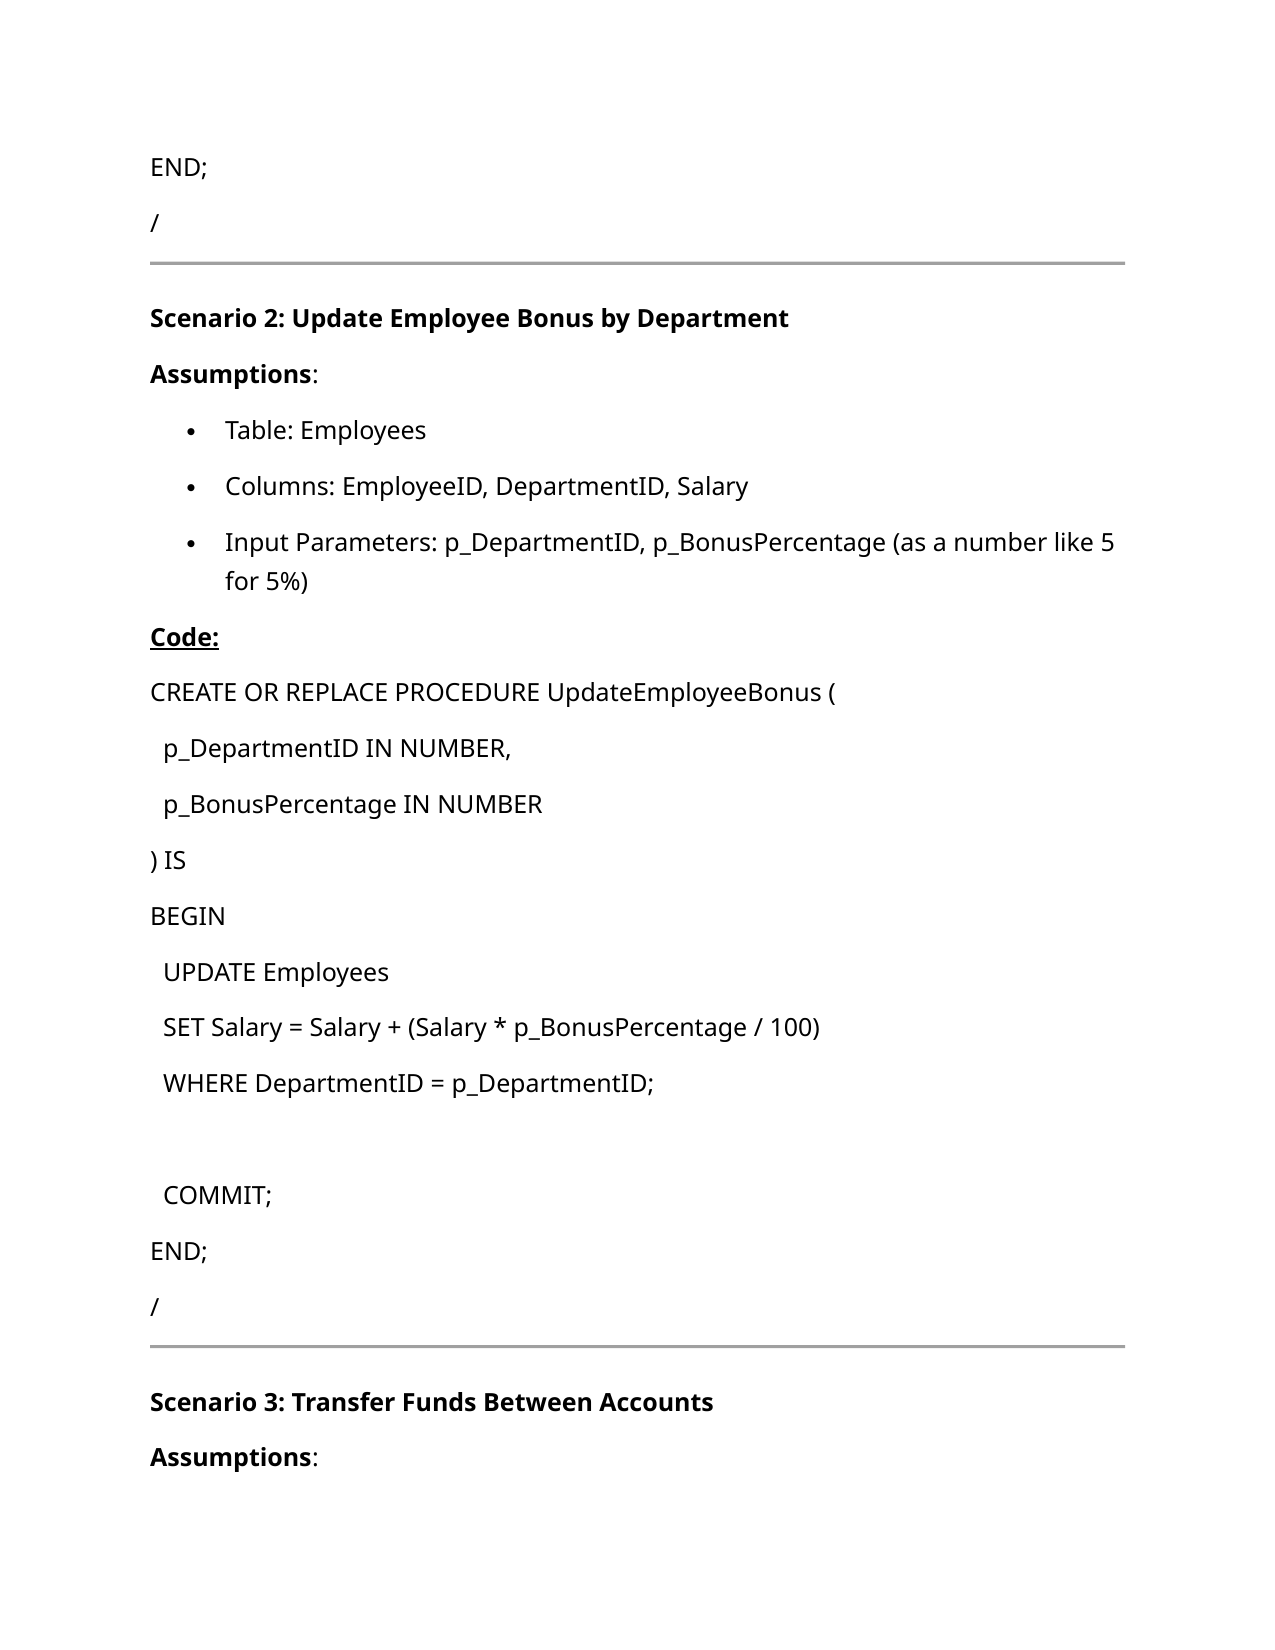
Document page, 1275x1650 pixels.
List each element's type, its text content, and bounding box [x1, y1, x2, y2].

text END; [150, 150, 1125, 184]
text p_BonusPercentage IN NUMBER [150, 787, 1125, 821]
text Assumptions: [150, 1440, 1125, 1474]
text / [150, 1289, 1125, 1323]
text / [150, 206, 1125, 240]
list Input Parameters: p_DepartmentID, p_BonusPercentage (as a number like 5 for 5%) [187, 524, 1125, 597]
text Code: [150, 619, 1125, 653]
text Assumptions: [150, 357, 1125, 391]
text END; [150, 1233, 1125, 1267]
list Table: Employees [187, 412, 1125, 447]
text CREATE OR REPLACE PROCEDURE UpdateEmployeeBonus ( [150, 675, 1125, 709]
text Scenario 2: Update Employee Bonus by Department [150, 265, 1125, 335]
list Columns: EmployeeID, DepartmentID, Salary [187, 468, 1125, 502]
text ) IS [150, 842, 1125, 877]
text WHERE DepartmentID = p_DepartmentID; [150, 1066, 1125, 1100]
text Scenario 3: Transfer Funds Between Accounts [150, 1349, 1125, 1418]
text SET Salary = Salary + (Salary * p_BonusPercentage / 100) [150, 1010, 1125, 1044]
text BEGIN [150, 898, 1125, 932]
text COMMIT; [150, 1177, 1125, 1212]
text p_DepartmentID IN NUMBER, [150, 731, 1125, 765]
text UPDATE Employees [150, 954, 1125, 988]
